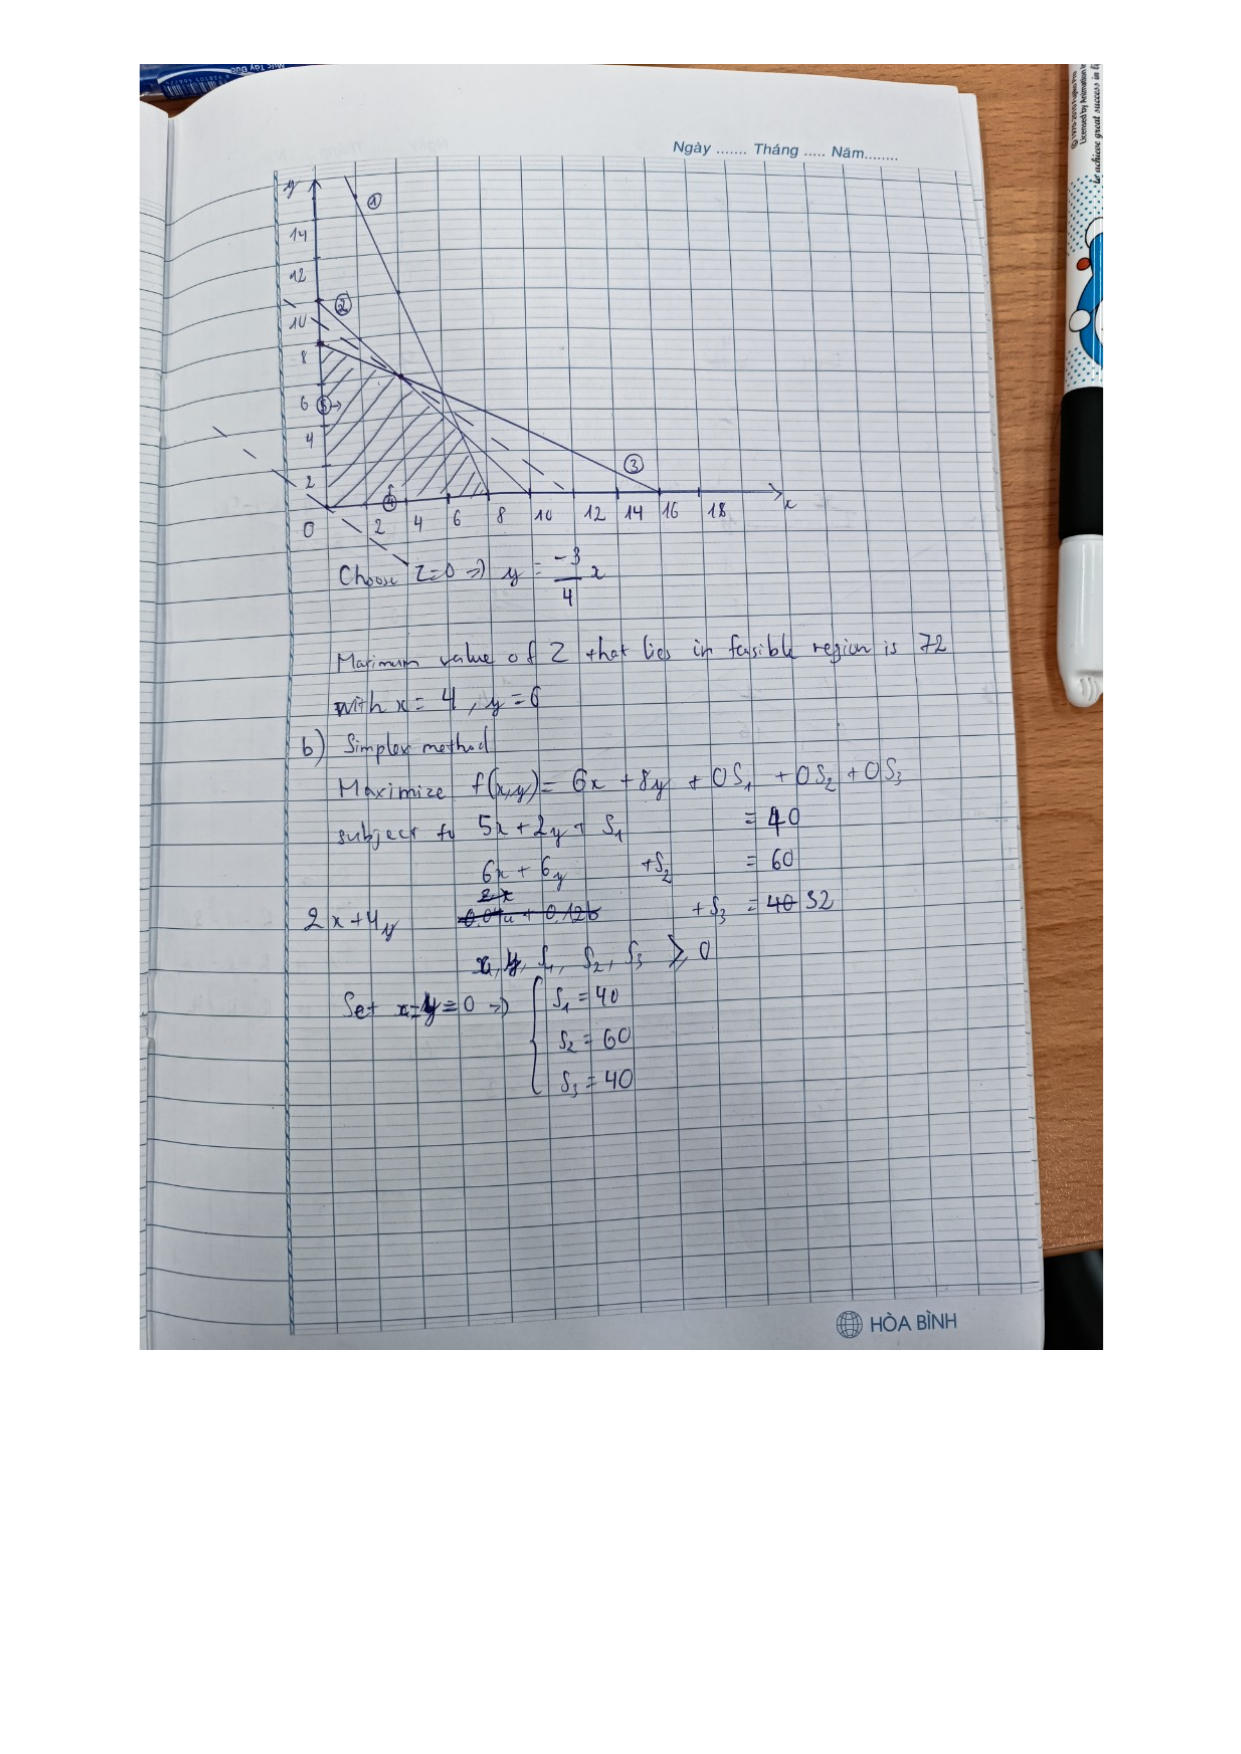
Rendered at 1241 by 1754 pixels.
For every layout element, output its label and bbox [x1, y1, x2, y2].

picture [139, 64, 1104, 1350]
